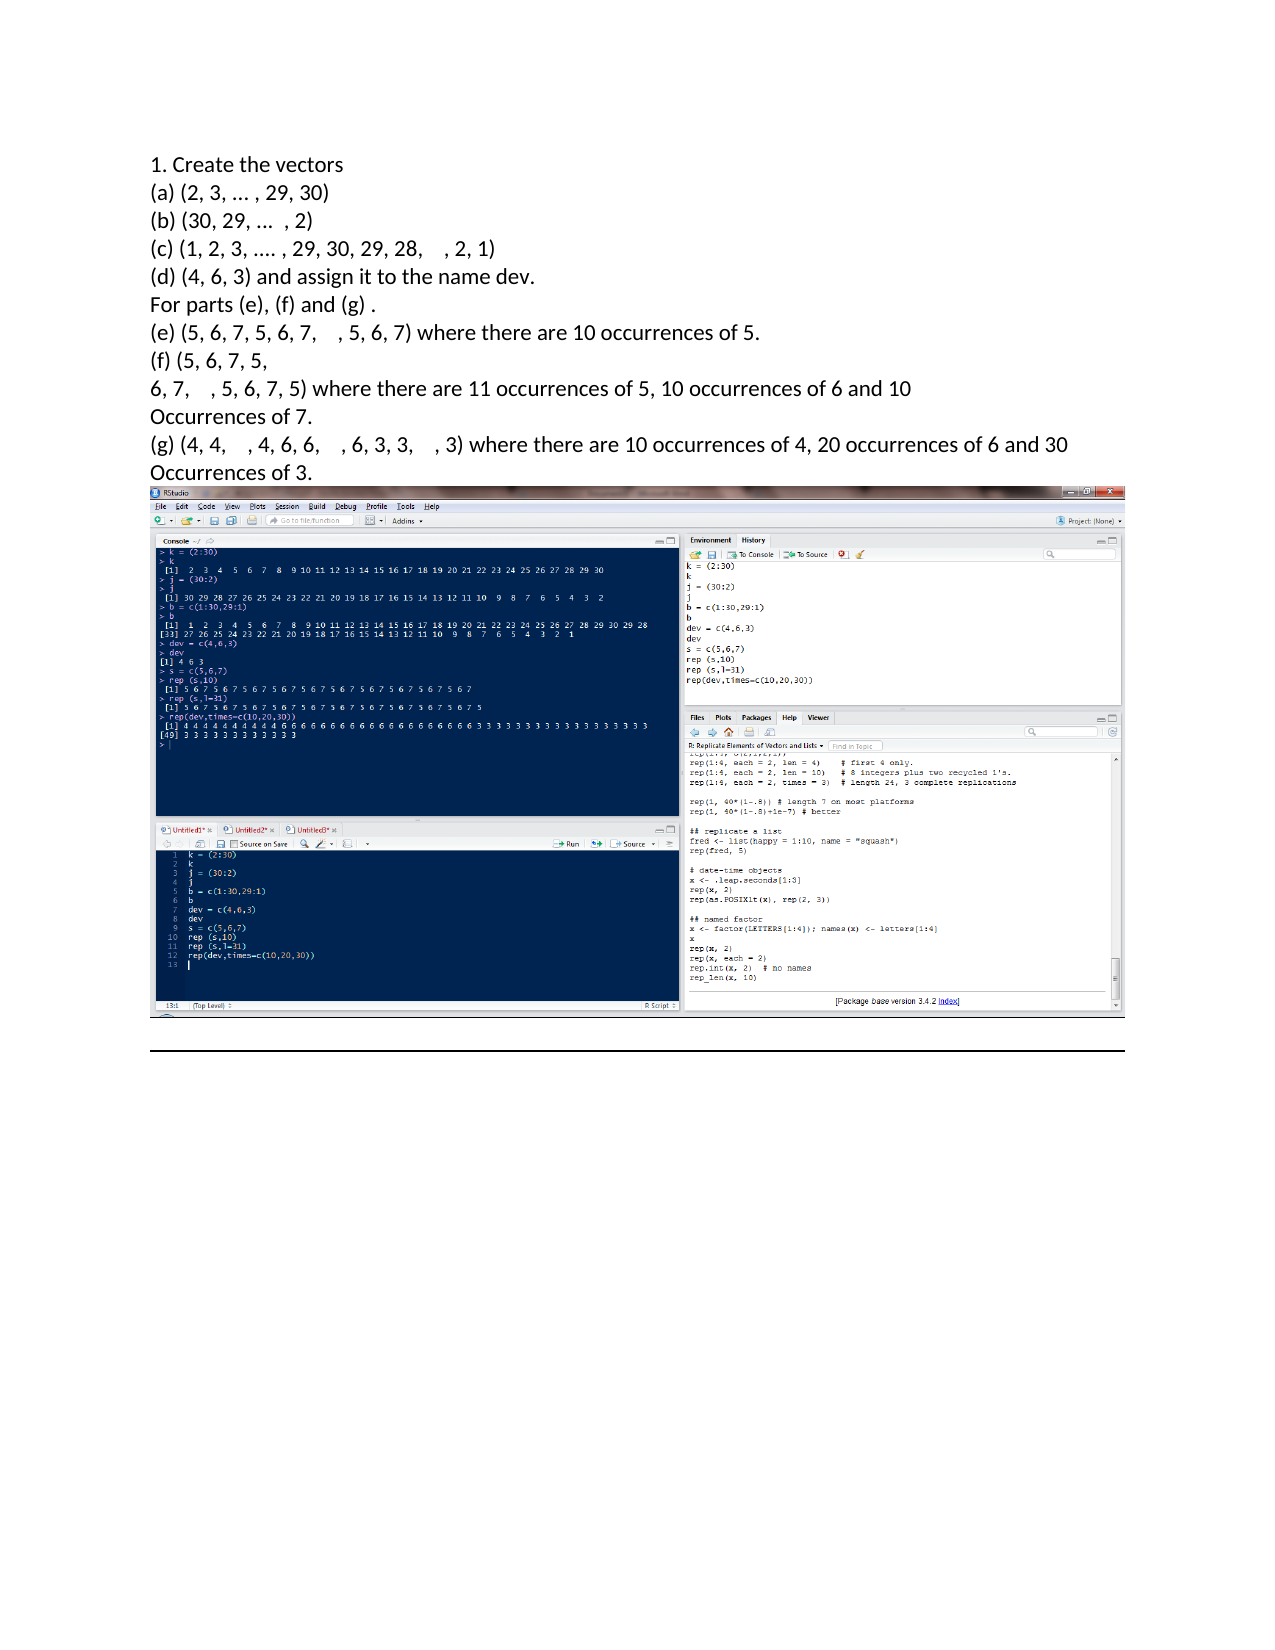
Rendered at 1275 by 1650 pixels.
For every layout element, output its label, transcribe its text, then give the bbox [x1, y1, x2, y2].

text (a) (2, 3, ... , 29, 30) [150, 178, 1125, 206]
text (b) (30, 29, ... , 2) [150, 206, 1125, 234]
text 6, 7, , 5, 6, 7, 5) where there are 11 occurrences of 5, 10 occurrences of 6 and 10 [150, 374, 1125, 402]
text (e) (5, 6, 7, 5, 6, 7, , 5, 6, 7) where there are 10 occurrences of 5. [150, 318, 1125, 346]
text (g) (4, 4, , 4, 6, 6, , 6, 3, 3, , 3) where there are 10 occurrences of 4, 20 occurrences of 6 and 30 [150, 430, 1125, 458]
text (d) (4, 6, 3) and assign it to the name dev. [150, 262, 1125, 290]
text (f) (5, 6, 7, 5, [150, 346, 1125, 374]
picture [150, 486, 1125, 1017]
text 1. Create the vectors [150, 150, 1125, 178]
text For parts (e), (f) and (g) . [150, 290, 1125, 318]
text Occurrences of 7. [150, 402, 1125, 430]
text Occurrences of 3. [150, 458, 1125, 486]
text (c) (1, 2, 3, .... , 29, 30, 29, 28, , 2, 1) [150, 234, 1125, 262]
